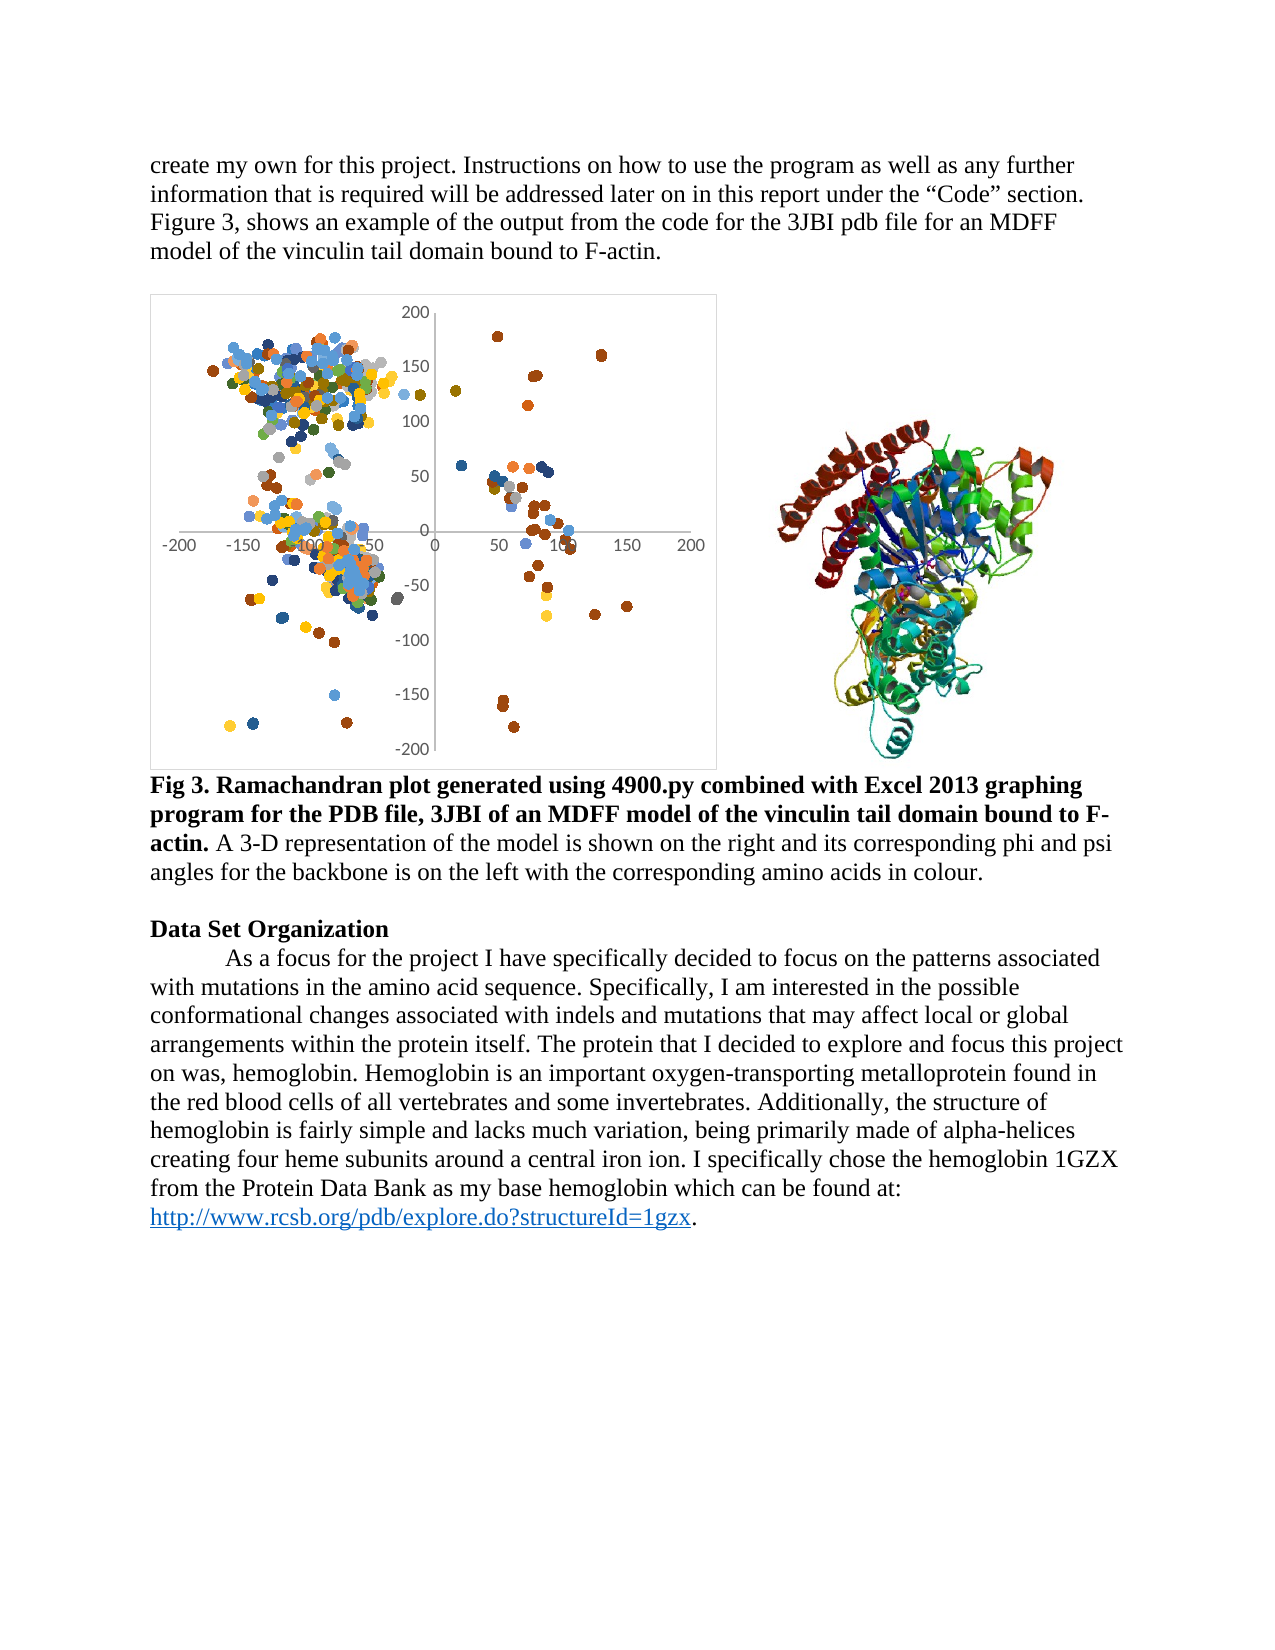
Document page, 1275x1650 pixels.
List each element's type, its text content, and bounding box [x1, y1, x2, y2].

text Fig 3. Ramachandran plot generated using 4900.py combined with Excel 2013 graphing program for the PDB file, 3JBI of an MDFF model of the vinculin tail domain bound to F-actin. A 3-D representation of the model is shown on the right and its corresponding phi and psi angles for the backbone is on the left with the corresponding amino acids in colour. [150, 770, 1125, 885]
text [150, 150, 1125, 265]
text As a focus for the project I have specifically decided to focus on the patterns associated with mutations in the amino acid sequence. Specifically, I am interested in the possible conformational changes associated with indels and mutations that may affect local or global arrangements within the protein itself. The protein that I decided to explore and focus this project on was, hemoglobin. Hemoglobin is an important oxygen-transporting metalloprotein found in the red blood cells of all vertebrates and some invertebrates. Additionally, the structure of hemoglobin is fairly simple and lacks much variation, being primarily made of alpha-helices creating four heme subunits around a central iron ion. I specifically chose the hemoglobin 1GZX from the Protein Data Bank as my base hemoglobin which can be found at: http://www.rcsb.org/pdb/explore.do?structureId=1gzx. [150, 943, 1125, 1230]
text Data Set Organization [150, 914, 1125, 943]
picture [717, 370, 1118, 771]
